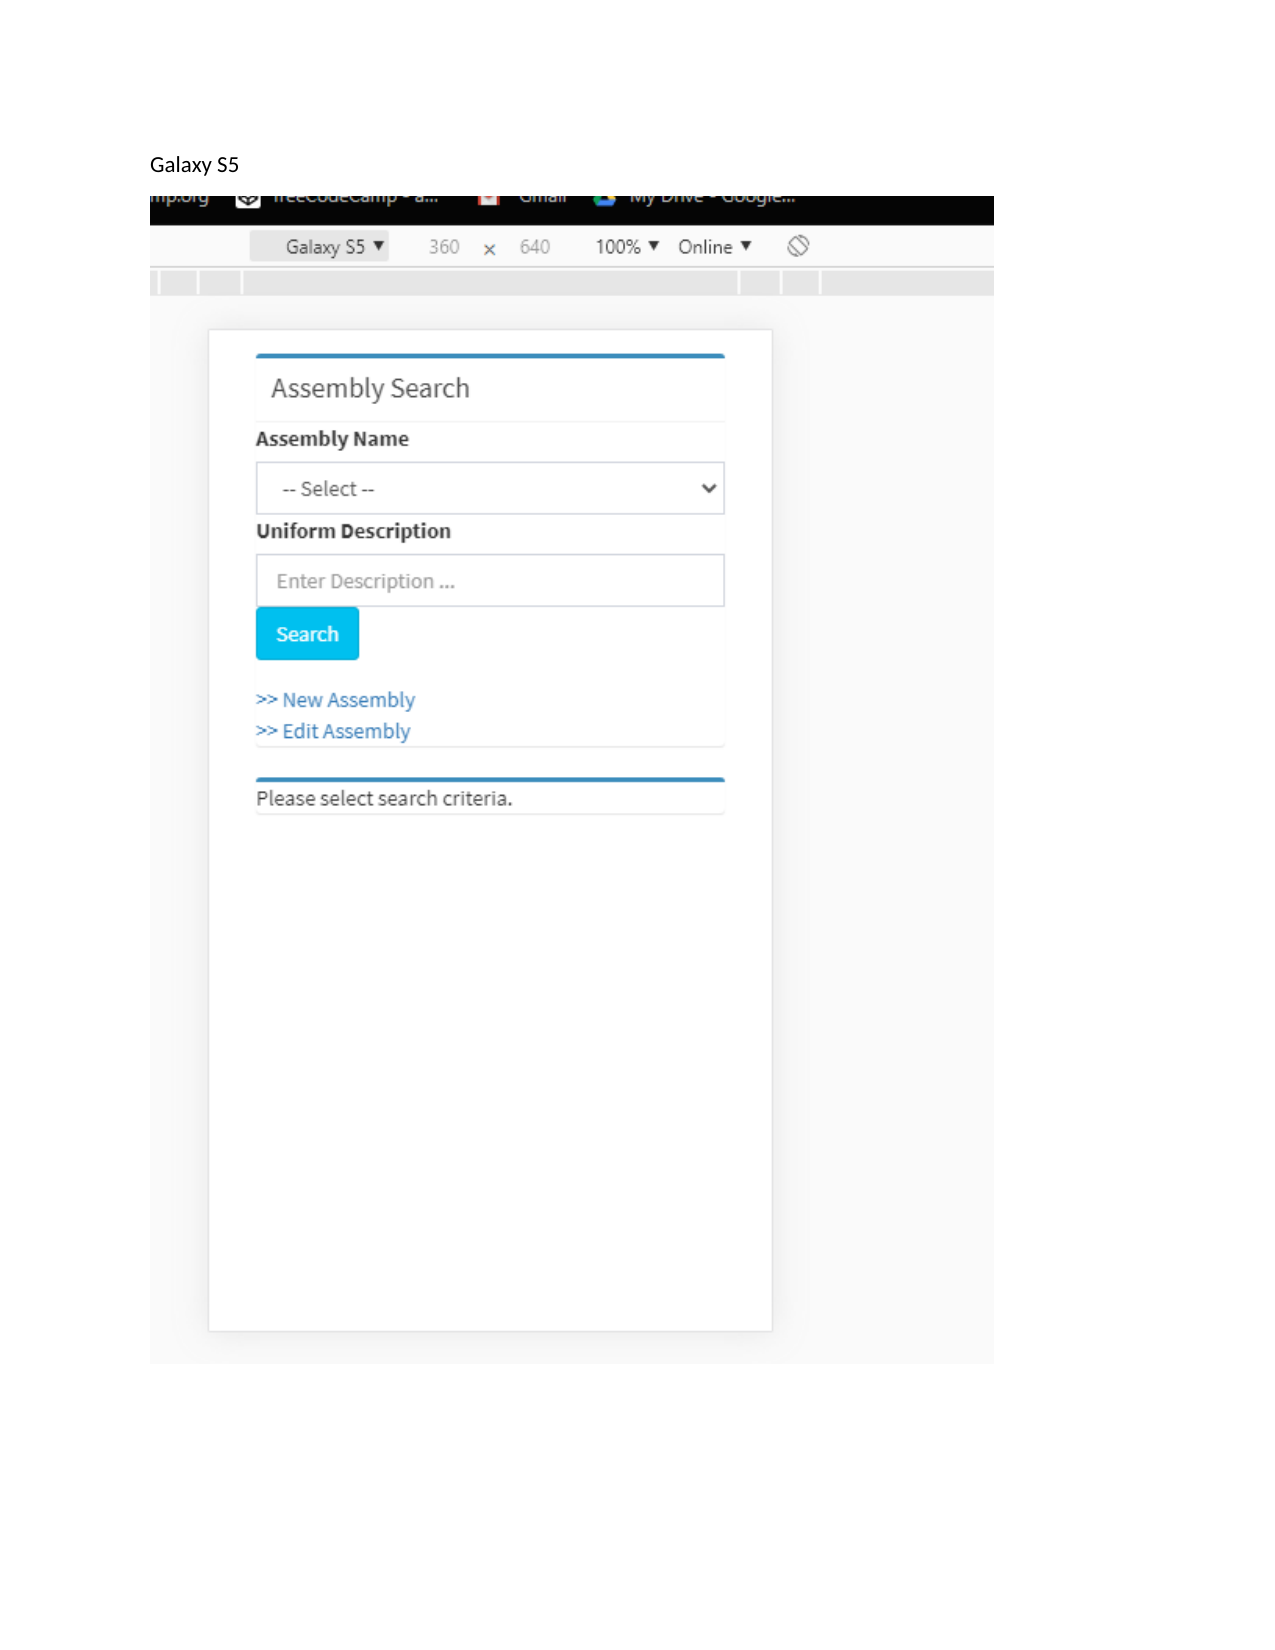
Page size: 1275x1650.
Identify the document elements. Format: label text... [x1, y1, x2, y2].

text Galaxy S5 [150, 150, 1125, 178]
picture [150, 196, 994, 1364]
